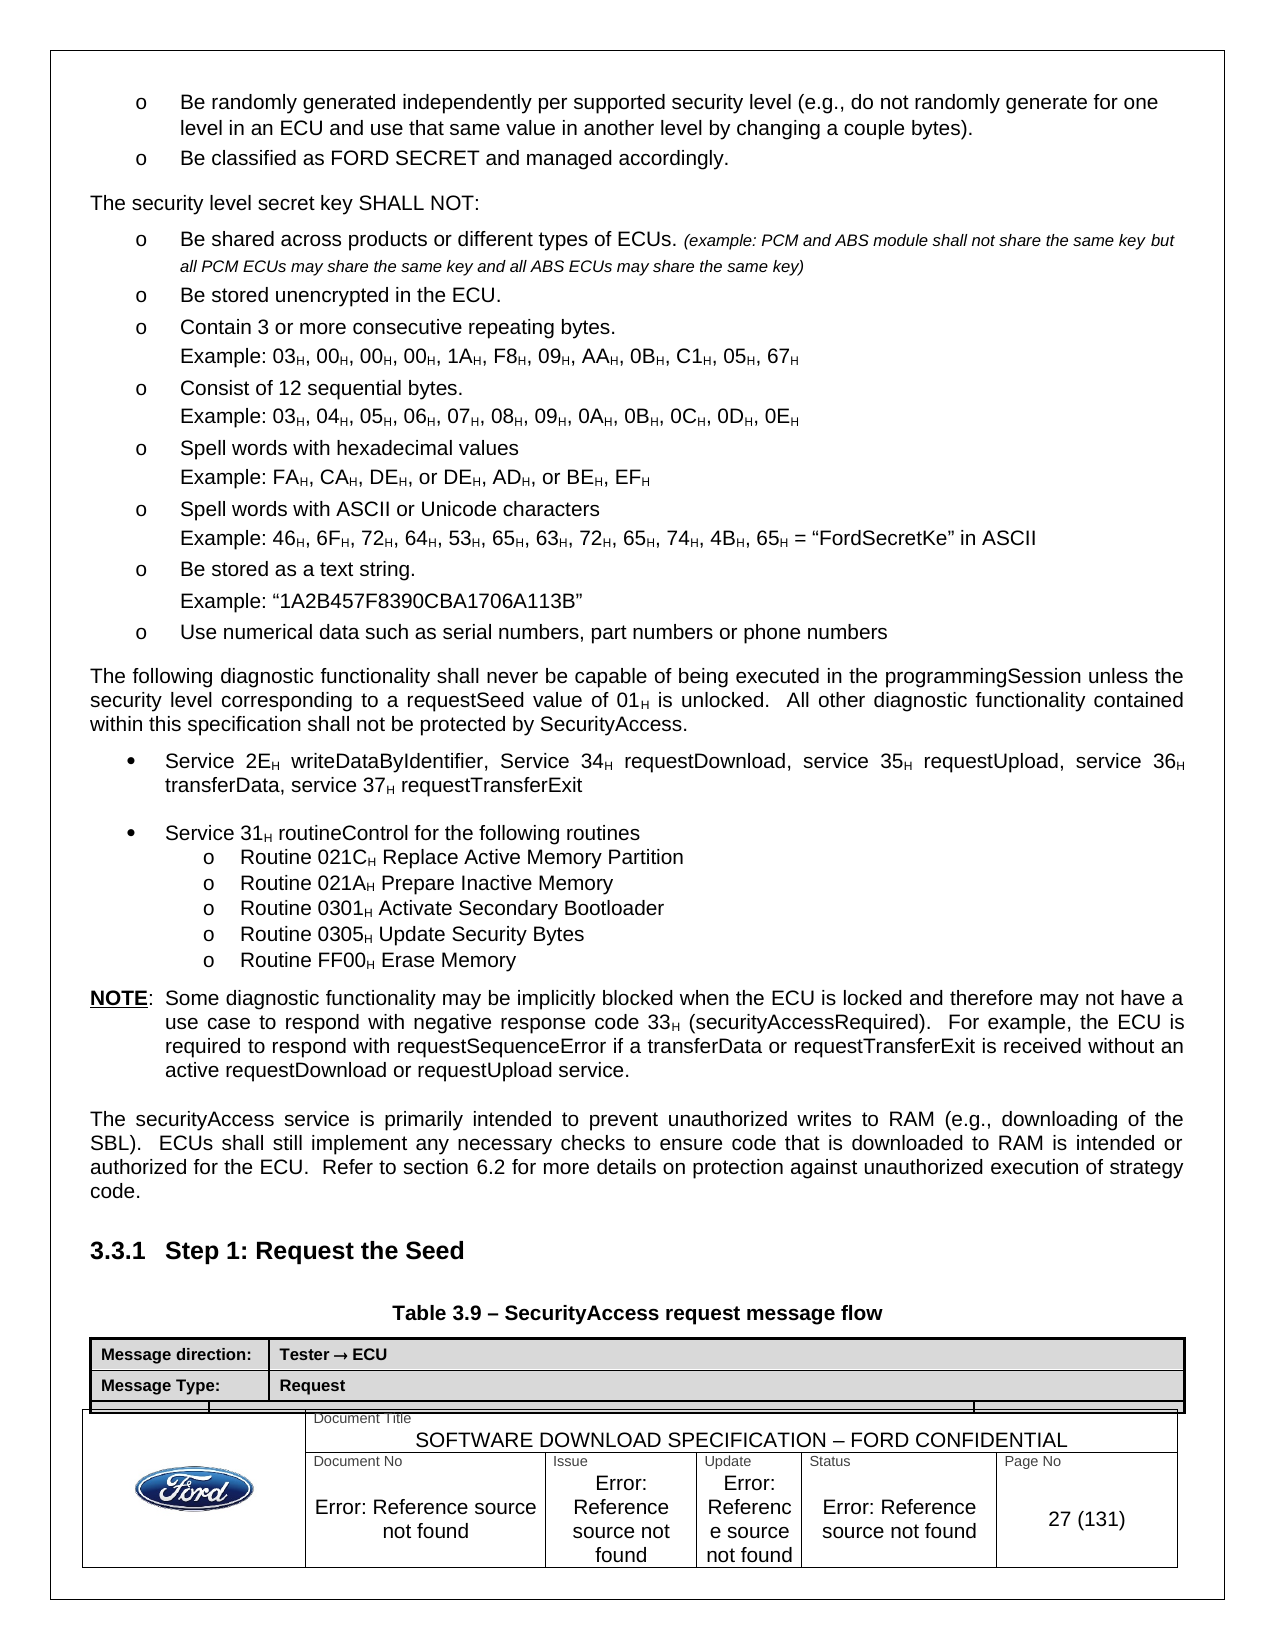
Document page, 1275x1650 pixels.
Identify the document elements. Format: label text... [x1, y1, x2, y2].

list Routine FF00H Erase Memory [202, 948, 1185, 974]
table_header Tester ECU [270, 1340, 1183, 1369]
table_cell Message Type: [92, 1371, 268, 1400]
list Service 31H routineControl for the following routines [127, 821, 1185, 844]
list Example: “1A2B457F8390CBA1706A113B” [180, 589, 1185, 613]
text The security level secret key SHALL NOT: [90, 191, 1185, 214]
list Spell words with ASCII or Unicode characters Example: 46H, 6FH, 72H, 64H, 53H, 65H, 63H, 72H, 65H, 74H, 4BH, 65H = “FordSecretKe” in ASCII [135, 497, 1185, 551]
list Routine 021AH Prepare Inactive Memory [202, 870, 1185, 896]
list Routine 0301H Activate Secondary Bootloader [202, 896, 1185, 922]
text NOTE: Some diagnostic functionality may be implicitly blocked when the ECU is locked and therefore may not have a use case to respond with negative response code 33H (securityAccessRequired). For example, the ECU is required to respond with requestSequenceError if a transferData or requestTransferExit is received without an active requestDownload or requestUpload service. [90, 986, 1185, 1082]
text The following diagnostic functionality shall never be capable of being executed in the programmingSession unless the security level corresponding to a requestSeed value of 01H is unlocked. All other diagnostic functionality contained within this specification shall not be protected by SecurityAccess. [90, 664, 1185, 736]
list Routine 021CH Replace Active Memory Partition [202, 844, 1185, 870]
table_header Message direction: [92, 1340, 268, 1369]
list Be stored unencrypted in the ECU. [135, 283, 1185, 309]
list Contain 3 or more consecutive repeating bytes. Example: 03H, 00H, 00H, 00H, 1AH, F8H, 09H, AAH, 0BH, C1H, 05H, 67H [135, 315, 1185, 369]
list Routine 0305H Update Security Bytes [202, 922, 1185, 948]
list Consist of 12 sequential bytes. Example: 03H, 04H, 05H, 06H, 07H, 08H, 09H, 0AH, 0BH, 0CH, 0DH, 0EH [135, 376, 1185, 430]
table_cell Request [270, 1371, 1183, 1400]
text The securityAccess service is primarily intended to prevent unauthorized writes to RAM (e.g., downloading of the SBL). ECUs shall still implement any necessary checks to ensure code that is downloaded to RAM is intended or authorized for the ECU. Refer to section 6.2 for more details on protection against unauthorized execution of strategy code. [90, 1107, 1185, 1203]
list Spell words with hexadecimal values Example: FAH, CAH, DEH, or DEH, ADH, or BEH, EFH [135, 436, 1185, 491]
list Be stored as a text string. [135, 557, 1185, 583]
picture [120, 1451, 268, 1526]
list Use numerical data such as serial numbers, part numbers or phone numbers [135, 619, 1185, 645]
list Be randomly generated independently per supported security level (e.g., do not randomly generate for one level in an ECU and use that same value in another level by changing a couple bytes). [135, 90, 1185, 140]
subtitle Step 1: Request the Seed [90, 1236, 1185, 1265]
list Be classified as FORD SECRET and managed accordingly. [135, 146, 1185, 172]
list Service 2EH writeDataByIdentifier, Service 34H requestDownload, service 35H requestUpload, service 36H transferData, service 37H requestTransferExit [127, 748, 1185, 797]
list Be shared across products or different types of ECUs. (example: PCM and ABS module shall not share the same key but all PCM ECUs may share the same key and all ABS ECUs may share the same key) [135, 227, 1185, 277]
